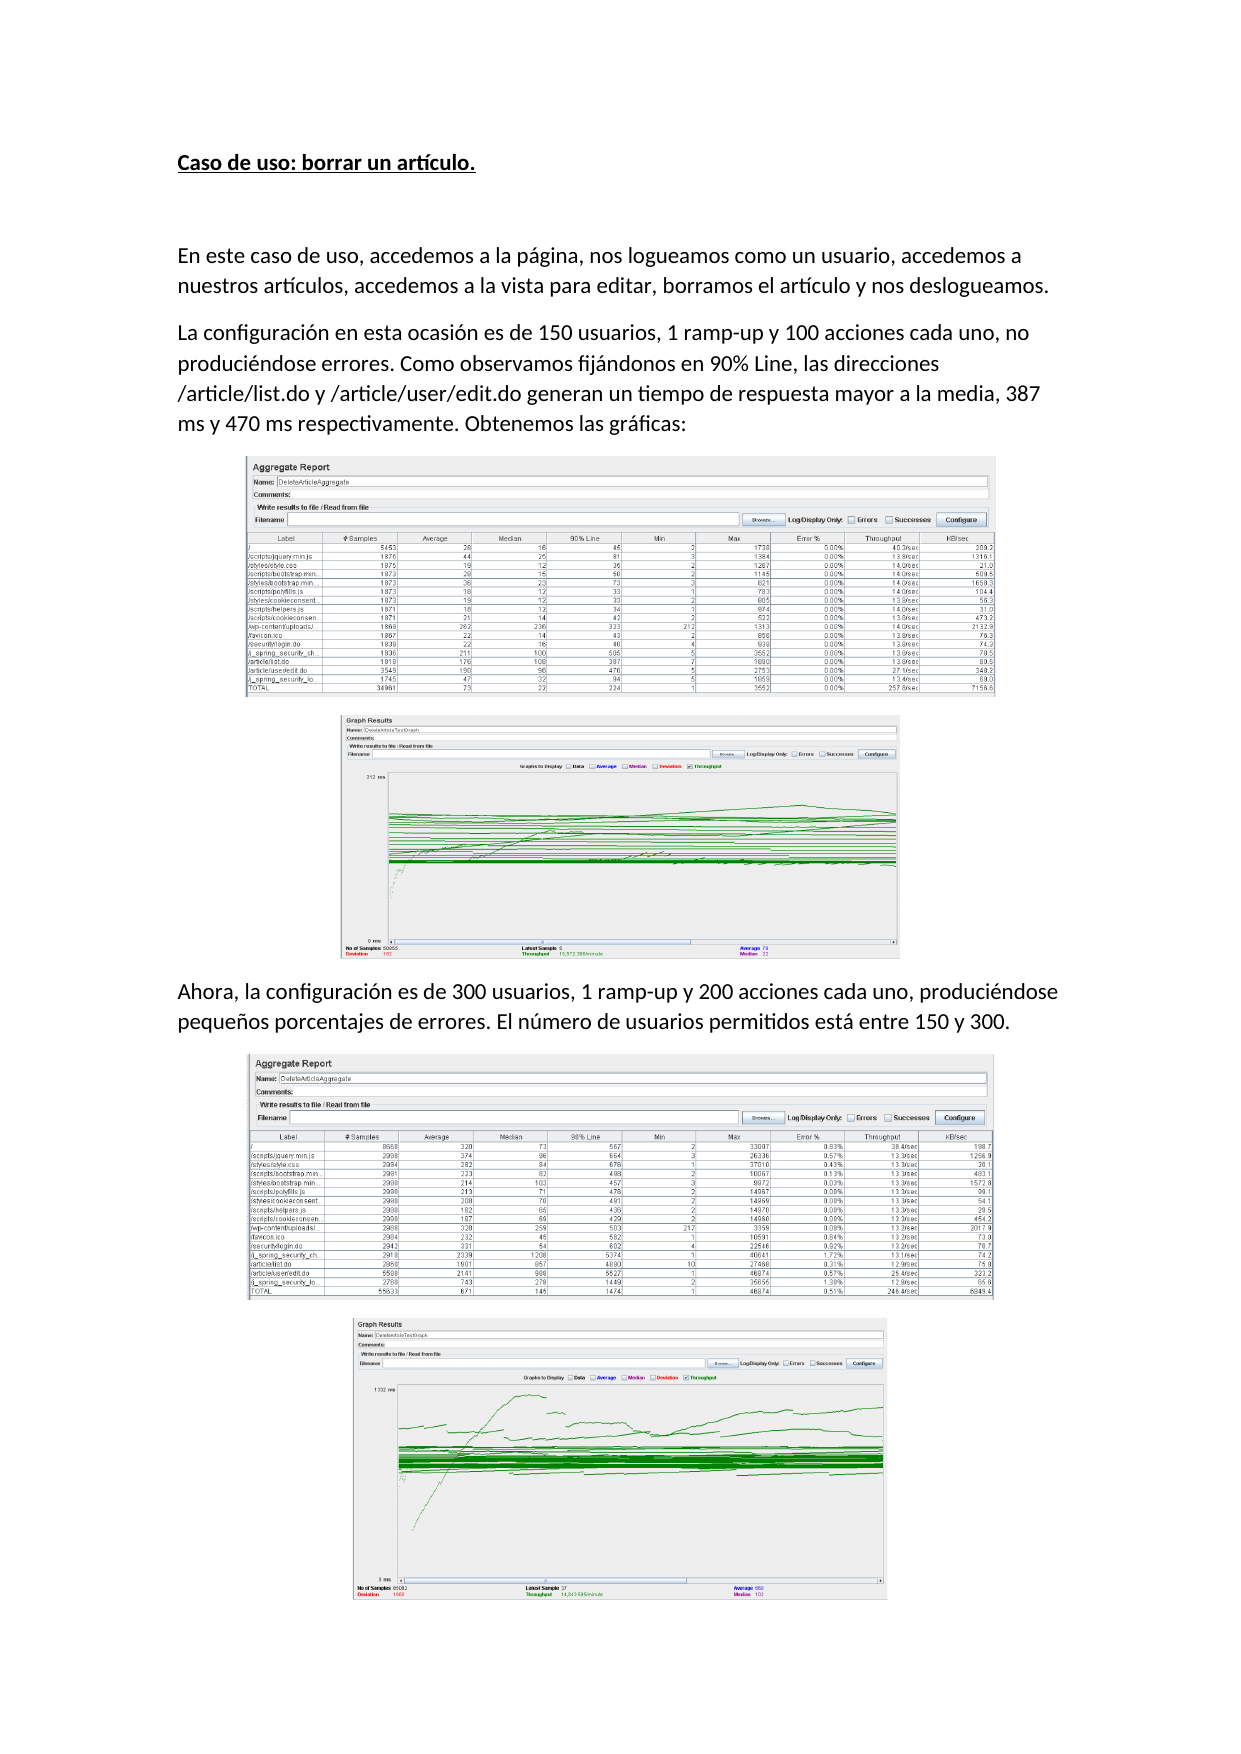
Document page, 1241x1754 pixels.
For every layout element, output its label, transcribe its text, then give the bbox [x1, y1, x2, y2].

picture [244, 456, 996, 697]
text Ahora, la configuración es de 300 usuarios, 1 ramp-up y 200 acciones cada uno, produciéndose pequeños porcentajes de errores. El número de usuarios permitidos está entre 150 y 300. [177, 977, 1063, 1035]
text En este caso de uso, accedemos a la página, nos logueamos como un usuario, accedemos a nuestros artículos, accedemos a la vista para editar, borramos el artículo y nos deslogueamos. [177, 241, 1063, 299]
text La configuración en esta ocasión es de 150 usuarios, 1 ramp-up y 100 acciones cada uno, no produciéndose errores. Como observamos fijándonos en 90% Line, las direcciones /article/list.do y /article/user/edit.do generan un tiempo de respuesta mayor a la media, 387 ms y 470 ms respectivamente. Obtenemos las gráficas: [177, 318, 1063, 437]
text Caso de uso: borrar un artículo. [177, 148, 1063, 176]
picture [246, 1054, 995, 1300]
picture [352, 1318, 888, 1600]
picture [340, 715, 901, 959]
